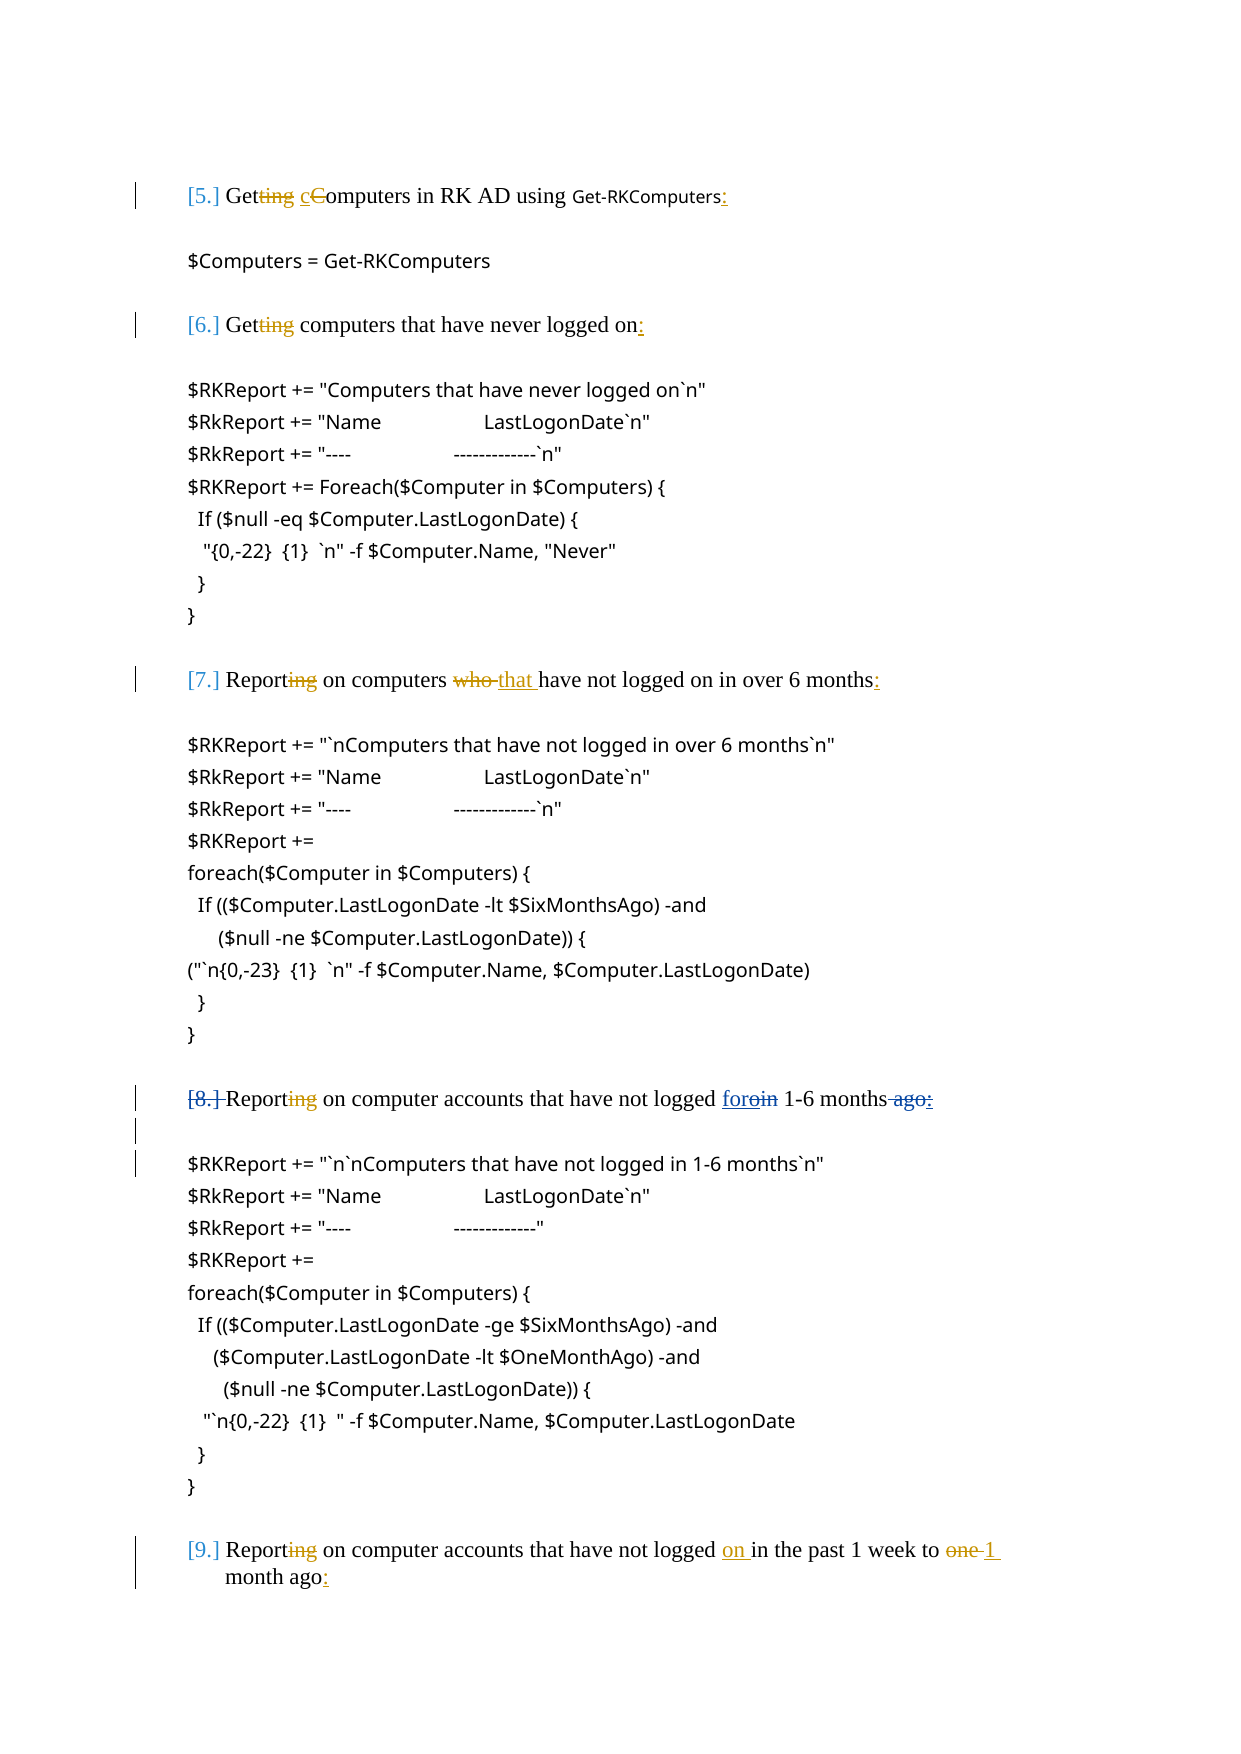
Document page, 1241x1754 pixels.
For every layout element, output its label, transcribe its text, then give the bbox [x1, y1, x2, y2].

text $RkReport += "Name LastLogonDate`n" [187, 1182, 1090, 1209]
text } [187, 988, 1090, 1015]
text } [187, 602, 1090, 629]
text } [187, 1472, 1090, 1499]
text If (($Computer.LastLogonDate -ge $SixMonthsAgo) -and [187, 1311, 1090, 1338]
text $RkReport += "---- -------------`n" [187, 441, 1090, 468]
text $RKReport += "`nComputers that have not logged in over 6 months`n" [187, 731, 1090, 758]
text Report on computer accounts that have not logged in the past 1 week to month ago [187, 1536, 1053, 1589]
text Get computers that have never logged on [187, 312, 1053, 338]
text } [187, 1021, 1090, 1047]
text $RKReport += "Computers that have never logged on`n" [187, 376, 1090, 403]
text ($Computer.LastLogonDate -lt $OneMonthAgo) -and [187, 1343, 1090, 1370]
text Report on computer accounts that have not logged 1-6 months [187, 1085, 1053, 1111]
text $RKReport += "`n`nComputers that have not logged in 1-6 months`n" [187, 1150, 1090, 1177]
text $RkReport += "Name LastLogonDate`n" [187, 408, 1090, 436]
text $Computers = Get-RKComputers [187, 247, 1090, 274]
text Get omputers in RK AD using Get-RKComputers [187, 182, 1053, 209]
text $RKReport += Foreach($Computer in $Computers) { [187, 473, 1090, 500]
text $RkReport += "Name LastLogonDate`n" [187, 763, 1090, 790]
text $RKReport += [187, 1247, 1090, 1274]
text If ($null -eq $Computer.LastLogonDate) { [187, 505, 1090, 532]
text $RkReport += "---- -------------" [187, 1214, 1090, 1241]
text ($null -ne $Computer.LastLogonDate)) { [187, 1375, 1090, 1402]
text foreach($Computer in $Computers) { [187, 1279, 1090, 1306]
text Report on computers have not logged on in over 6 months [187, 666, 1053, 692]
text If (($Computer.LastLogonDate -lt $SixMonthsAgo) -and [187, 892, 1090, 919]
text $RKReport += [187, 827, 1090, 854]
text $RkReport += "---- -------------`n" [187, 795, 1090, 822]
text ($null -ne $Computer.LastLogonDate)) { [187, 924, 1090, 951]
text "`n{0,-22} {1} " -f $Computer.Name, $Computer.LastLogonDate [187, 1408, 1090, 1434]
text } [187, 1440, 1090, 1467]
text ("`n{0,-23} {1} `n" -f $Computer.Name, $Computer.LastLogonDate) [187, 956, 1090, 983]
text "{0,-22} {1} `n" -f $Computer.Name, "Never" [187, 537, 1090, 564]
text foreach($Computer in $Computers) { [187, 859, 1090, 887]
text } [187, 569, 1090, 596]
